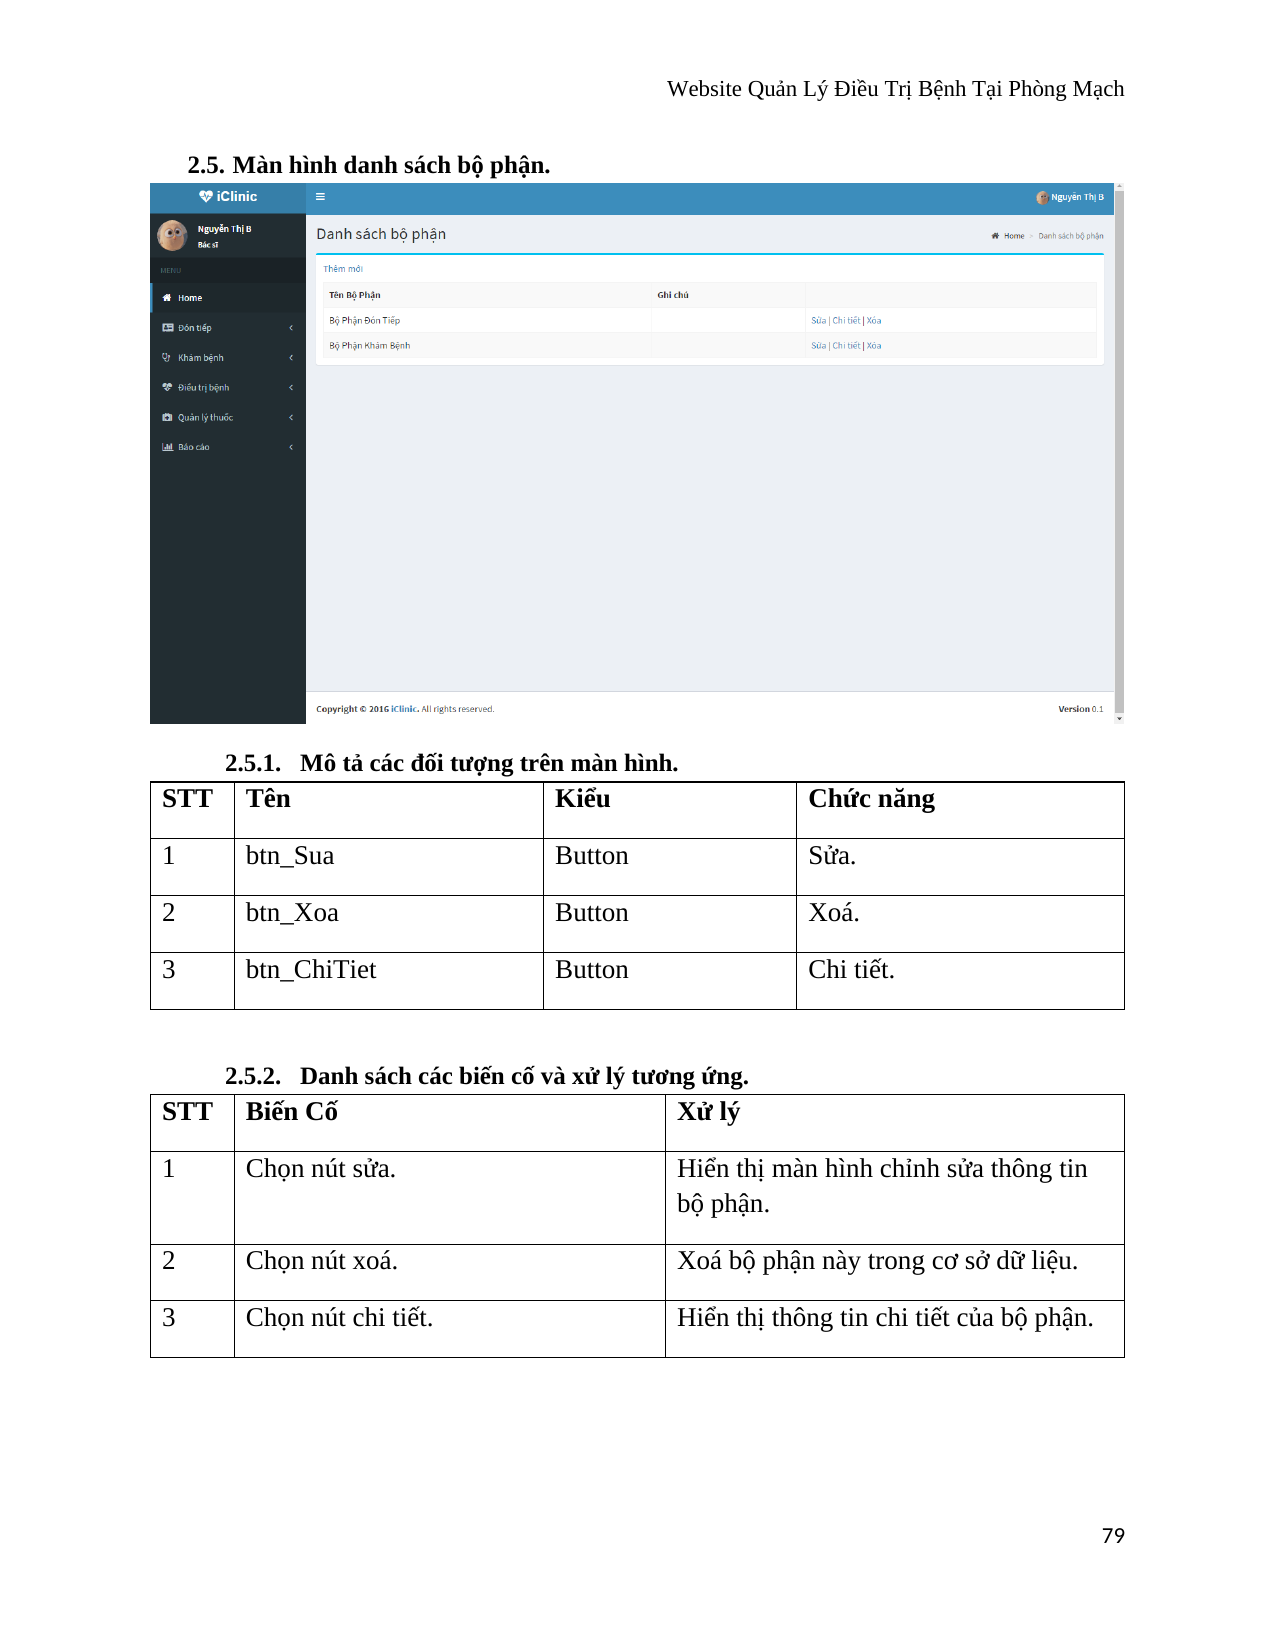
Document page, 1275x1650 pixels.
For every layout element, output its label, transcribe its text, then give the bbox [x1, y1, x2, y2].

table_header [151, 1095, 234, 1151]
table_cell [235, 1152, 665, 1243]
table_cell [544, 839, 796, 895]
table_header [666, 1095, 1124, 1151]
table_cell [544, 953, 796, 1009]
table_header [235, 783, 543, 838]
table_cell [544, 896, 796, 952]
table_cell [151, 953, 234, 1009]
subtitle Mô tả các đối tượng trên màn hình. [225, 748, 1125, 777]
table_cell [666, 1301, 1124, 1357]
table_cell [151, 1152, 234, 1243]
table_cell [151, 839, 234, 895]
picture [150, 183, 1124, 724]
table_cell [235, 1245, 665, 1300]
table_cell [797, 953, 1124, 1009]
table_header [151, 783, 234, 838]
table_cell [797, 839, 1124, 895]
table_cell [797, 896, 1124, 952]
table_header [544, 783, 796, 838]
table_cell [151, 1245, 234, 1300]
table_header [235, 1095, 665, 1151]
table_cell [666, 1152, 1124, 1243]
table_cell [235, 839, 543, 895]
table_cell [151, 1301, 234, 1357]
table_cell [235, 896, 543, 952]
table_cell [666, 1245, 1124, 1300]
subtitle Màn hình danh sách bộ phận. [187, 150, 1125, 179]
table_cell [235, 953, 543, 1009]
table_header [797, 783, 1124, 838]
subtitle Danh sách các biến cố và xử lý tương ứng. [225, 1061, 1125, 1090]
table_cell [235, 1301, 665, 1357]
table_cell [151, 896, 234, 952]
